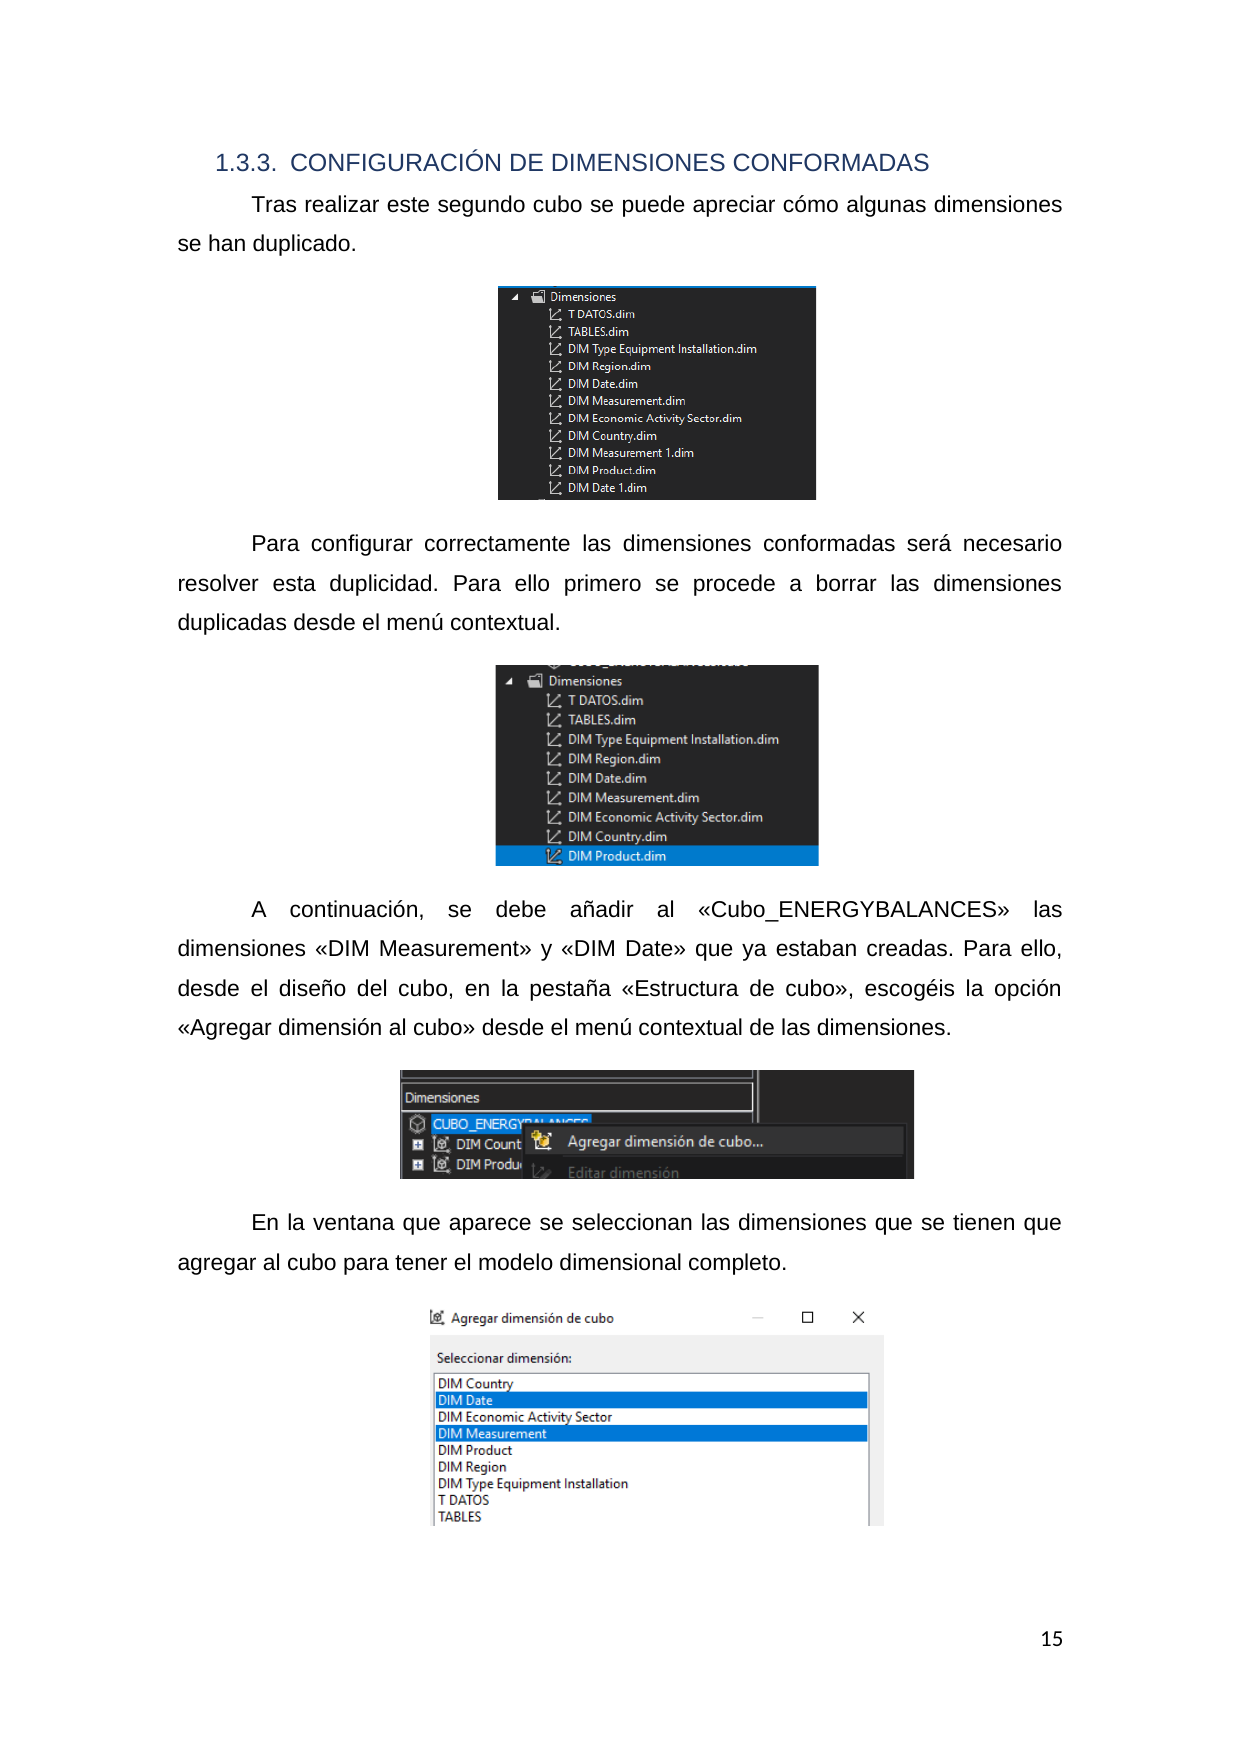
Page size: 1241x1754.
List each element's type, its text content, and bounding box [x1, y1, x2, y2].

text En la ventana que aparece se seleccionan las dimensiones que se tienen que agregar al cubo para tener el modelo dimensional completo. [177, 1209, 1063, 1275]
subtitle CONFIGURACIÓN DE DIMENSIONES CONFORMADAS [215, 148, 1063, 176]
picture [430, 1304, 884, 1526]
picture [400, 1070, 915, 1179]
text Tras realizar este segundo cubo se puede apreciar cómo algunas dimensiones se han duplicado. [177, 191, 1063, 257]
text Para configurar correctamente las dimensiones conformadas será necesario resolver esta duplicidad. Para ello primero se procede a borrar las dimensiones duplicadas desde el menú contextual. [177, 530, 1063, 636]
picture [498, 286, 817, 500]
text A continuación, se debe añadir al «Cubo_ENERGYBALANCES» las dimensiones «DIM Measurement» y «DIM Date» que ya estaban creadas. Para ello, desde el diseño del cubo, en la pestaña «Estructura de cubo», escogéis la opción «Agregar dimensión al cubo» desde el menú contextual de las dimensiones. [177, 896, 1063, 1041]
picture [495, 665, 819, 866]
